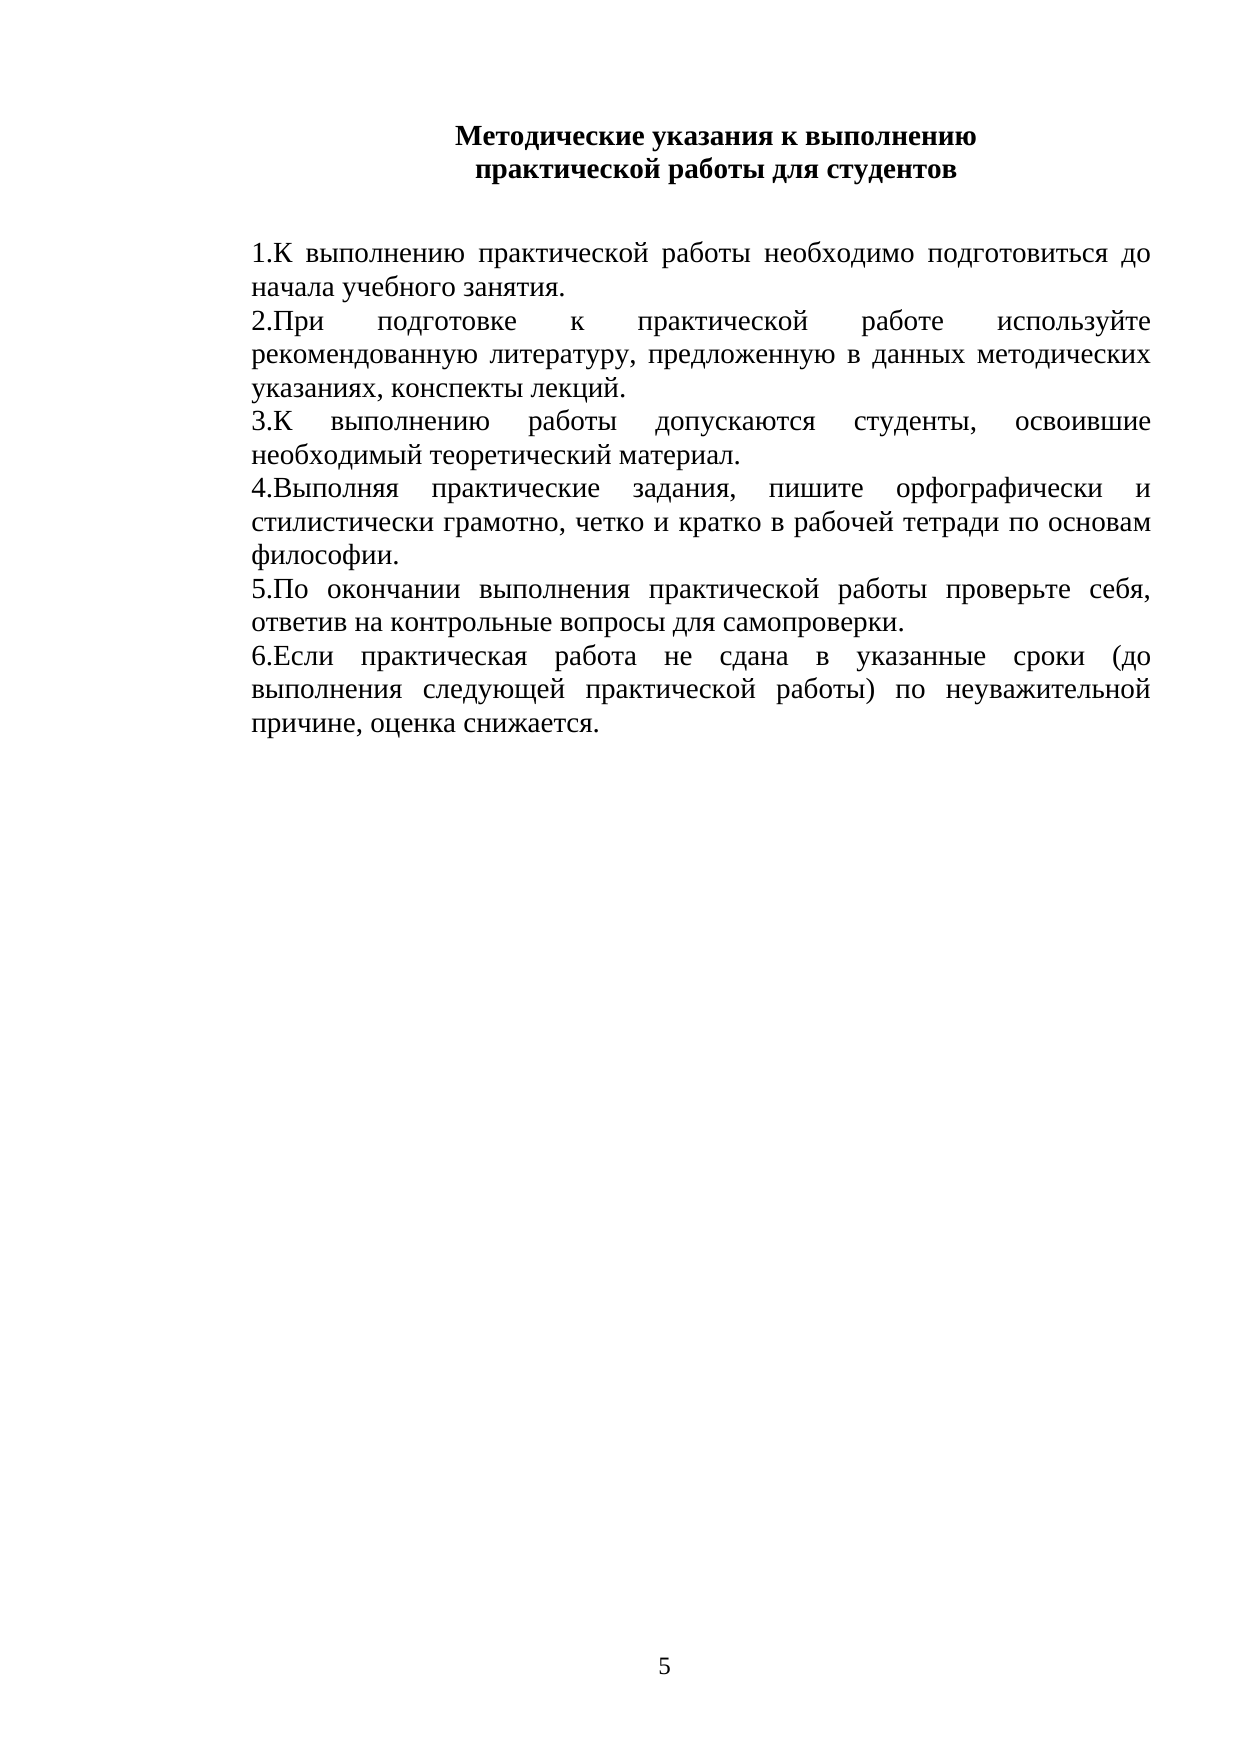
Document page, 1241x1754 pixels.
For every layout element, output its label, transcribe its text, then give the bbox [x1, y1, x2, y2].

text 1.К выполнению практической работы необходимо подготовиться до начала учебного занятия. [251, 236, 1152, 303]
text 4.Выполняя практические задания, пишите орфографически и стилистически грамотно, четко и кратко в рабочей тетради по основам философии. [251, 470, 1152, 571]
text 6.Если практическая работа не сдана в указанные сроки (до выполнения следующей практической работы) по неуважительной причине, оценка снижается. [251, 638, 1152, 739]
text Методические указания к выполнению [207, 118, 1152, 152]
text 3.К выполнению работы допускаются студенты, освоившие необходимый теоретический материал. [251, 403, 1152, 470]
text 5.По окончании выполнения практической работы проверьте себя, ответив на контрольные вопросы для самопроверки. [251, 571, 1152, 638]
text 2.При подготовке к практической работе используйте рекомендованную литературу, предложенную в данных методических указаниях, конспекты лекций. [251, 303, 1152, 403]
text практической работы для студентов [207, 152, 1152, 185]
